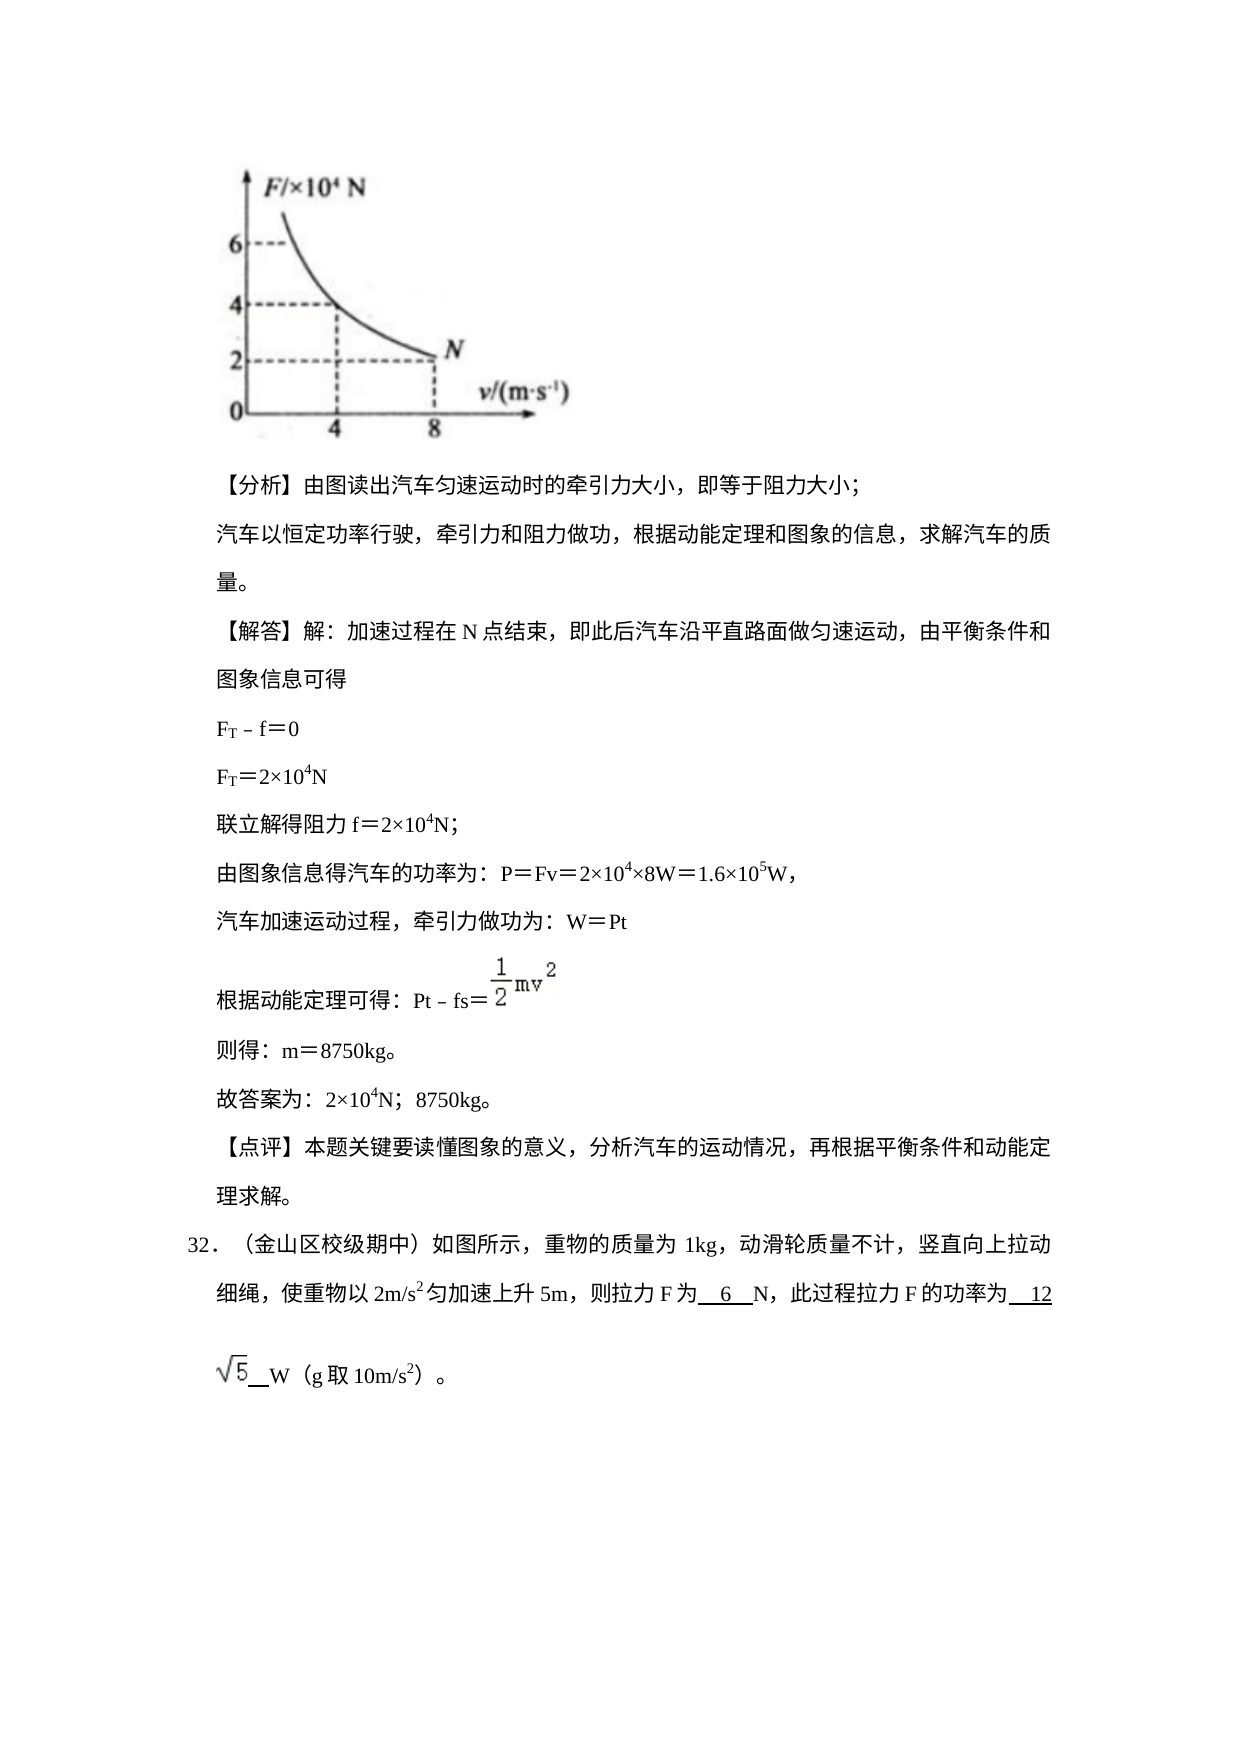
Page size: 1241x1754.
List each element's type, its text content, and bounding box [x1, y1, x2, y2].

picture [216, 1355, 248, 1384]
text 32．（金山区校级期中）如图所示，重物的质量为1kg，动滑轮质量不计，竖直向上拉动细绳，使重物以2m/s2匀加速上升5m，则拉力F为 6 N，此过程拉力F的功率为 12 W（g取10m/s2）。 [187, 1227, 1053, 1405]
text 由图象信息得汽车的功率为：P＝Fv＝2×104×8W＝1.6×105W， [216, 855, 1053, 888]
text FT﹣f＝0 [216, 710, 1053, 743]
text 【解答】解：加速过程在N点结束，即此后汽车沿平直路面做匀速运动，由平衡条件和图象信息可得 [216, 613, 1053, 694]
text 【分析】由图读出汽车匀速运动时的牵引力大小，即等于阻力大小； [216, 468, 1053, 500]
text 故答案为：2×104N；8750kg。 [216, 1081, 1053, 1114]
text 根据动能定理可得：Pt﹣fs＝ [216, 952, 1053, 1017]
text 【点评】本题关键要读懂图象的意义，分析汽车的运动情况，再根据平衡条件和动能定理求解。 [216, 1129, 1053, 1211]
text FT＝2×104N [216, 759, 1053, 791]
text 汽车以恒定功率行驶，牵引力和阻力做功，根据动能定理和图象的信息，求解汽车的质量。 [216, 516, 1053, 597]
text 汽车加速运动过程，牵引力做功为：W＝Pt [216, 904, 1053, 936]
picture [216, 162, 577, 444]
picture [490, 953, 557, 1009]
text 则得：m＝8750kg。 [216, 1033, 1053, 1065]
text 联立解得阻力f＝2×104N； [216, 807, 1053, 839]
